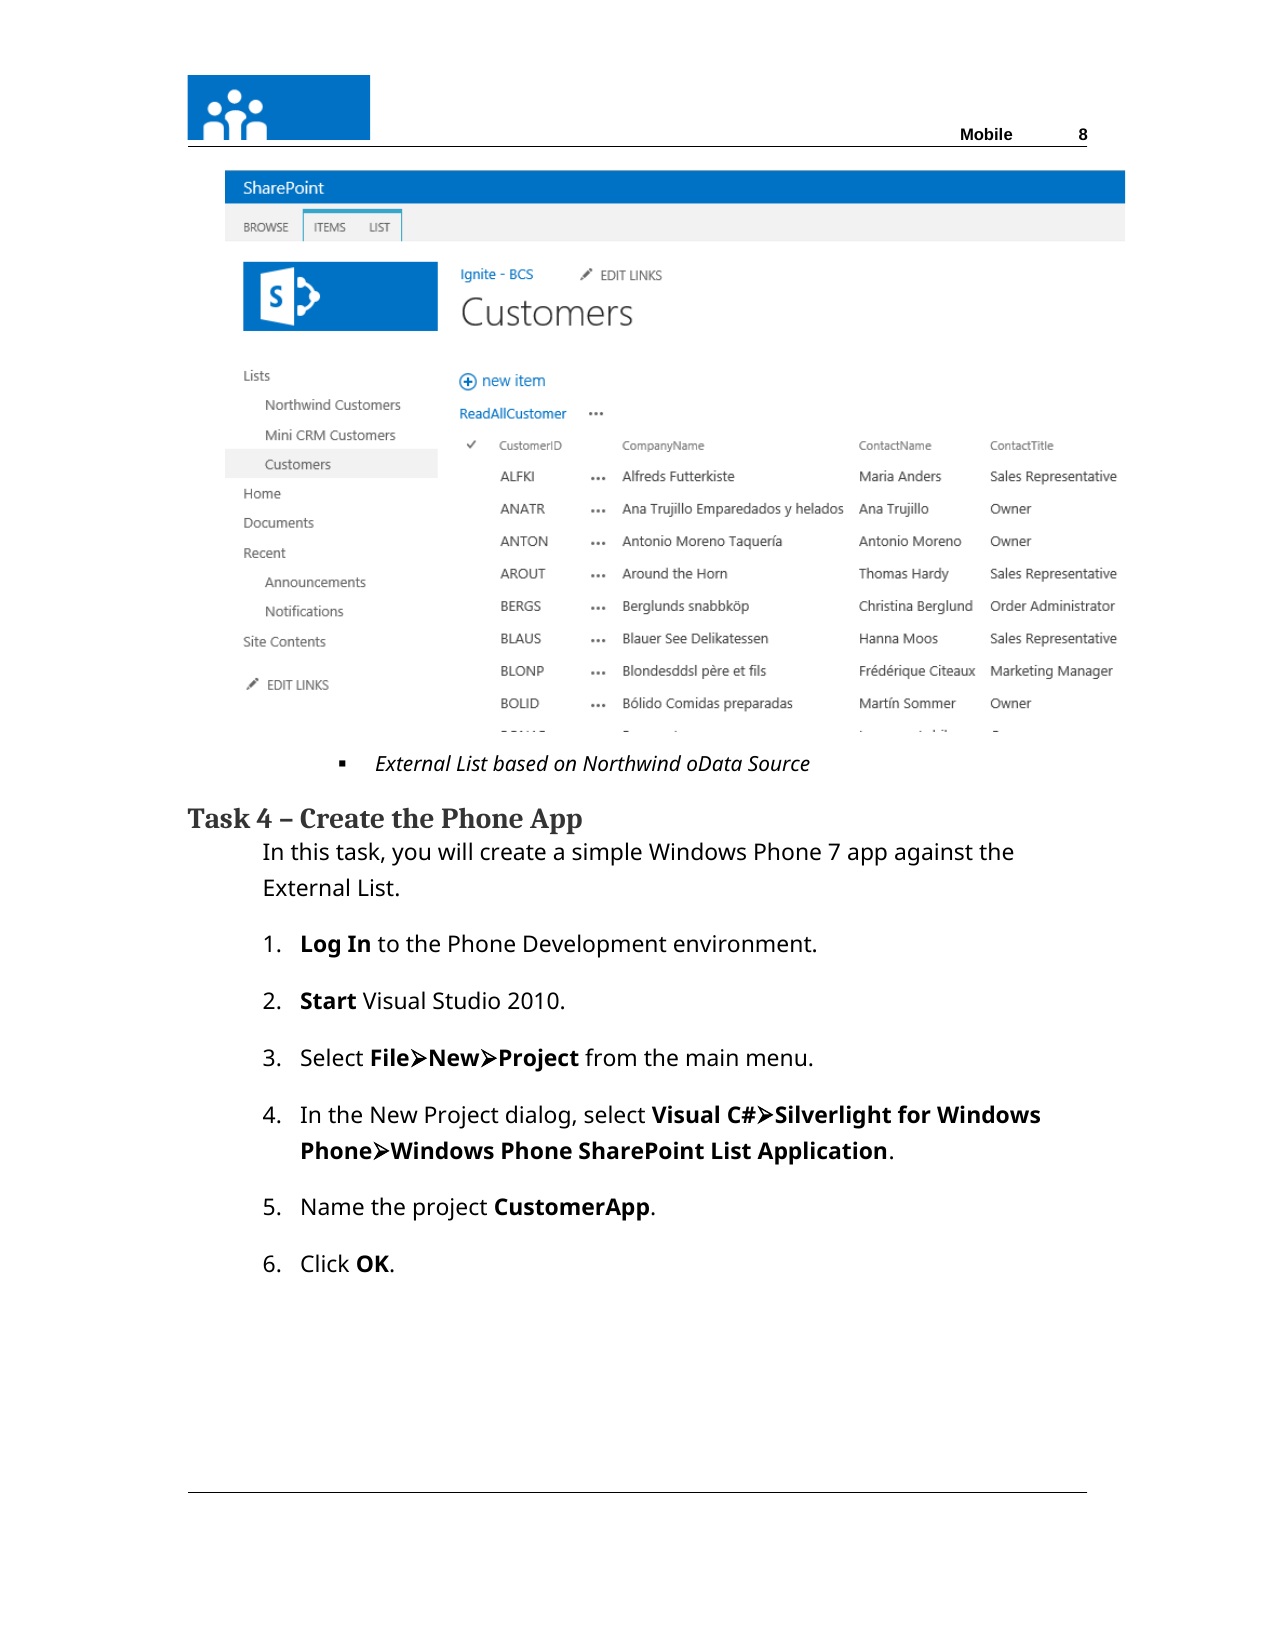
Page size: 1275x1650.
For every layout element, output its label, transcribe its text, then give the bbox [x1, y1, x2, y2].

list In the New Project dialog, select Visual C#Silverlight for Windows PhoneWindows Phone SharePoint List Application. [262, 1099, 1087, 1166]
list Click OK. [262, 1248, 1087, 1279]
text In this task, you will create a simple Windows Phone 7 app against the External List. [262, 836, 1087, 903]
picture [187, 75, 371, 140]
list External List based on Northwind oData Source [337, 749, 1087, 777]
list Start Visual Studio 2010. [262, 985, 1087, 1016]
list Name the project CustomerApp. [262, 1191, 1087, 1223]
subtitle Task 4 – Create the Phone App [187, 802, 1087, 836]
list Log In to the Phone Development environment. [262, 928, 1087, 959]
list Select FileNewProject from the main menu. [262, 1042, 1087, 1073]
